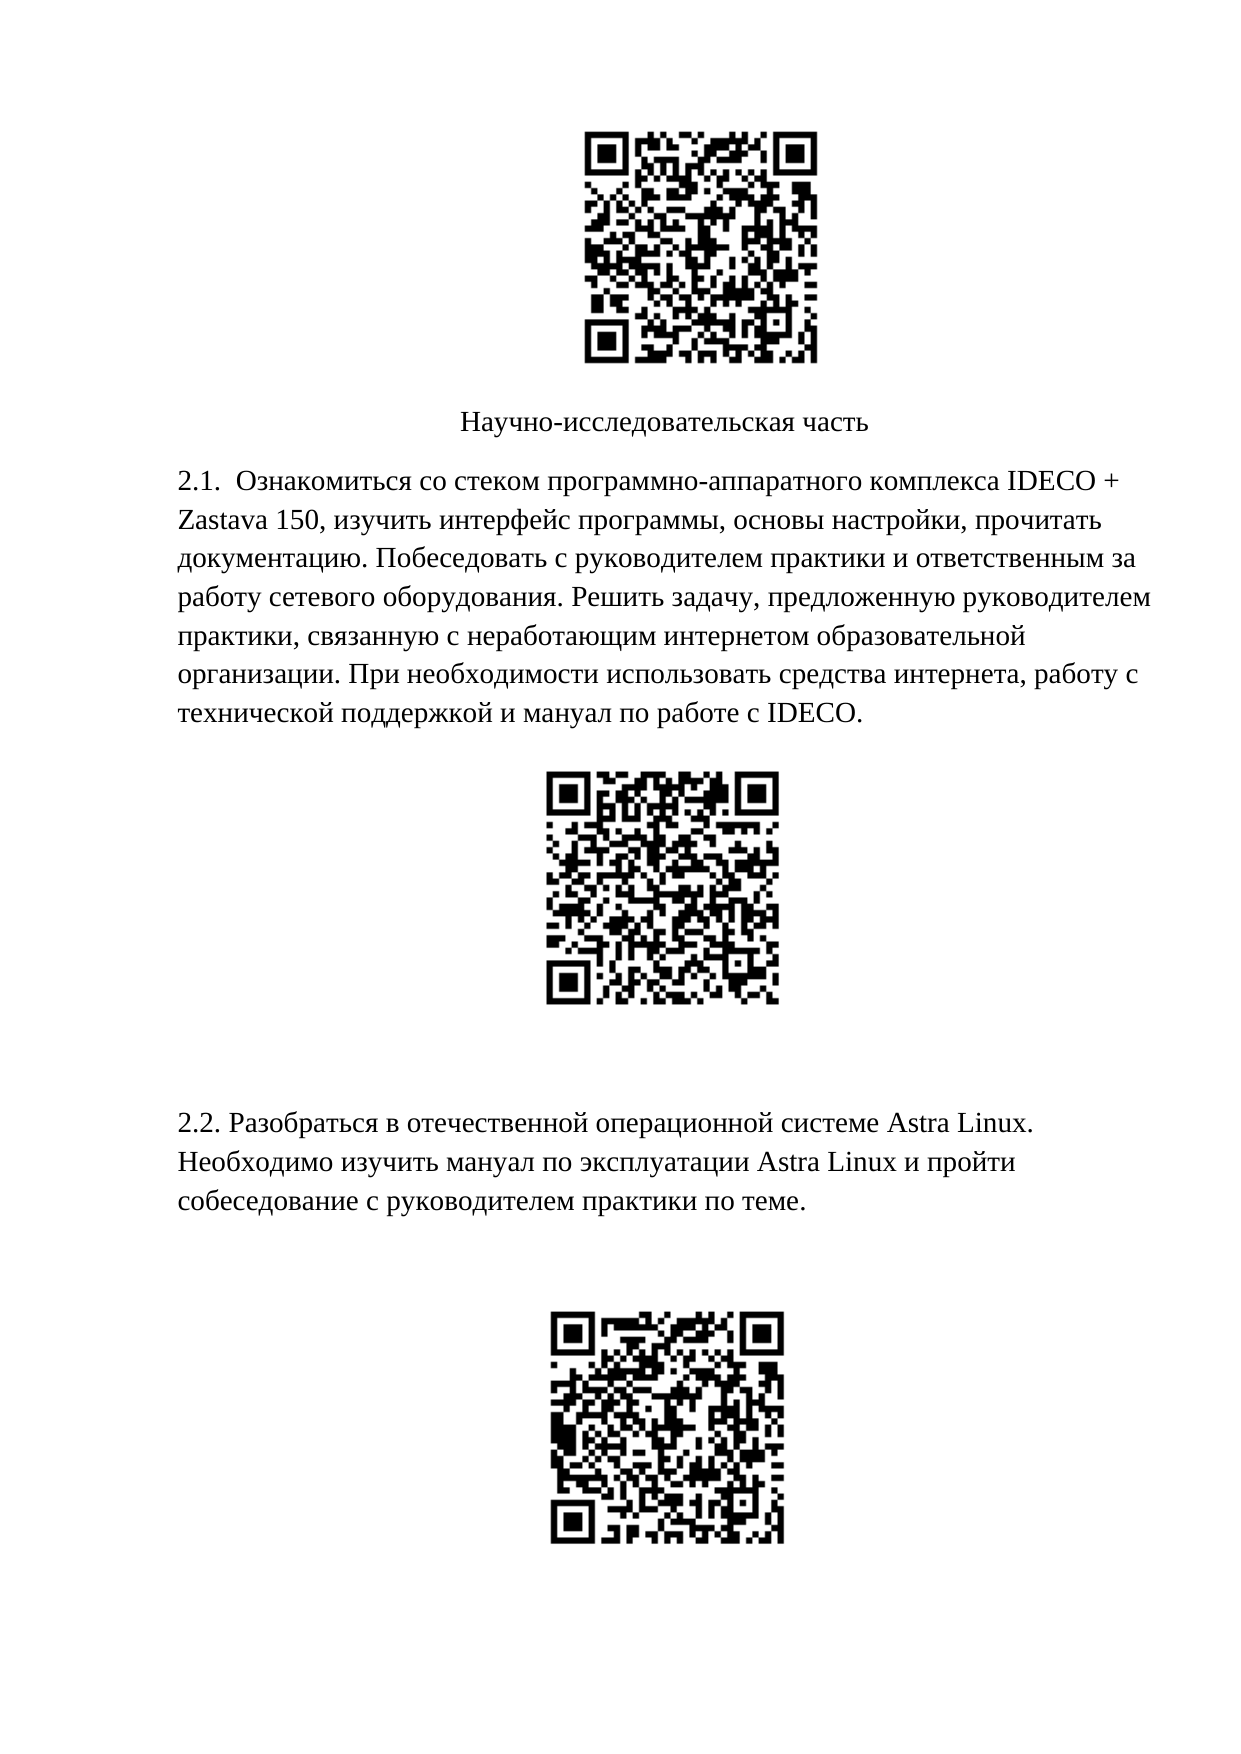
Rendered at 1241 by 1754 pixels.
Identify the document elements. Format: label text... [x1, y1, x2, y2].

text Научно-исследовательская часть [177, 404, 1152, 438]
picture [528, 754, 801, 1022]
picture [537, 1301, 792, 1555]
picture [571, 118, 833, 379]
text 2.2. Разобраться в отечественной операционной системе Astra Linux. Необходимо изучить мануал по эксплуатации Astra Linux и пройти собеседование с руководителем практики по теме. [177, 1106, 1152, 1216]
text 2.1. Ознакомиться со стеком программно-аппаратного комплекса IDECO + Zastava 150, изучить интерфейс программы, основы настройки, прочитать документацию. Побеседовать с руководителем практики и ответственным за работу сетевого оборудования. Решить задачу, предложенную руководителем практики, связанную с неработающим интернетом образовательной организации. При необходимости использовать средства интернета, работу с технической поддержкой и мануал по работе с IDECO. [177, 463, 1152, 728]
